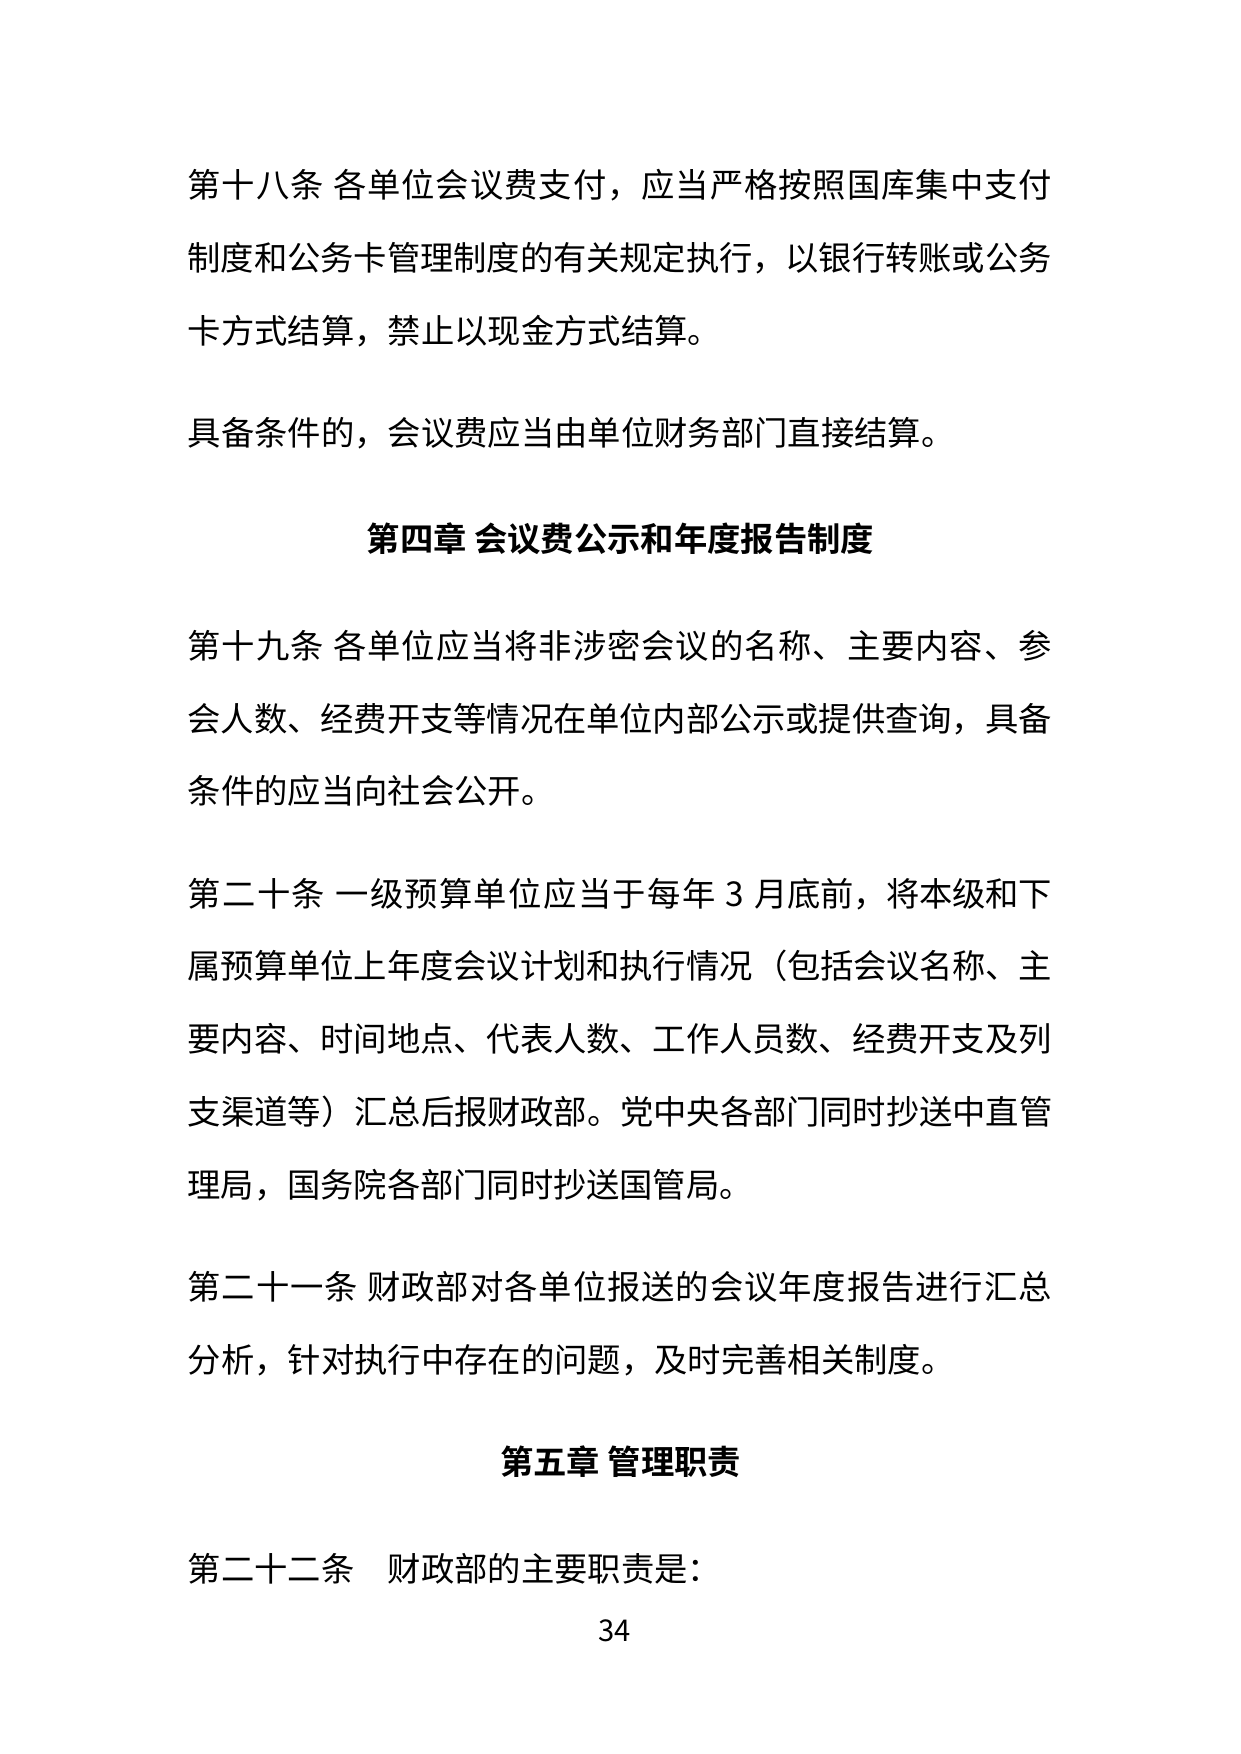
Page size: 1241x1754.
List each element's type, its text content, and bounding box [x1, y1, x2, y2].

text 第十九条 各单位应当将非涉密会议的名称、主要内容、参会人数、经费开支等情况在单位内部公示或提供查询，具备条件的应当向社会公开。 [187, 619, 1053, 813]
text 第二十一条 财政部对各单位报送的会议年度报告进行汇总分析，针对执行中存在的问题，及时完善相关制度。 [187, 1261, 1053, 1382]
text 具备条件的，会议费应当由单位财务部门直接结算。 [187, 407, 1182, 455]
text 第五章 管理职责 [106, 1436, 1134, 1484]
text 第二十条 一级预算单位应当于每年 3 月底前，将本级和下属预算单位上年度会议计划和执行情况（包括会议名称、主要内容、时间地点、代表人数、工作人员数、经费开支及列支渠道等）汇总后报财政部。党中央各部门同时抄送中直管理局，国务院各部门同时抄送国管局。 [187, 867, 1053, 1207]
text 第十八条 各单位会议费支付，应当严格按照国库集中支付制度和公务卡管理制度的有关规定执行，以银行转账或公务卡方式结算，禁止以现金方式结算。 [187, 159, 1053, 353]
text 第二十二条 财政部的主要职责是： [187, 1542, 1182, 1591]
text 第四章 会议费公示和年度报告制度 [106, 513, 1134, 561]
